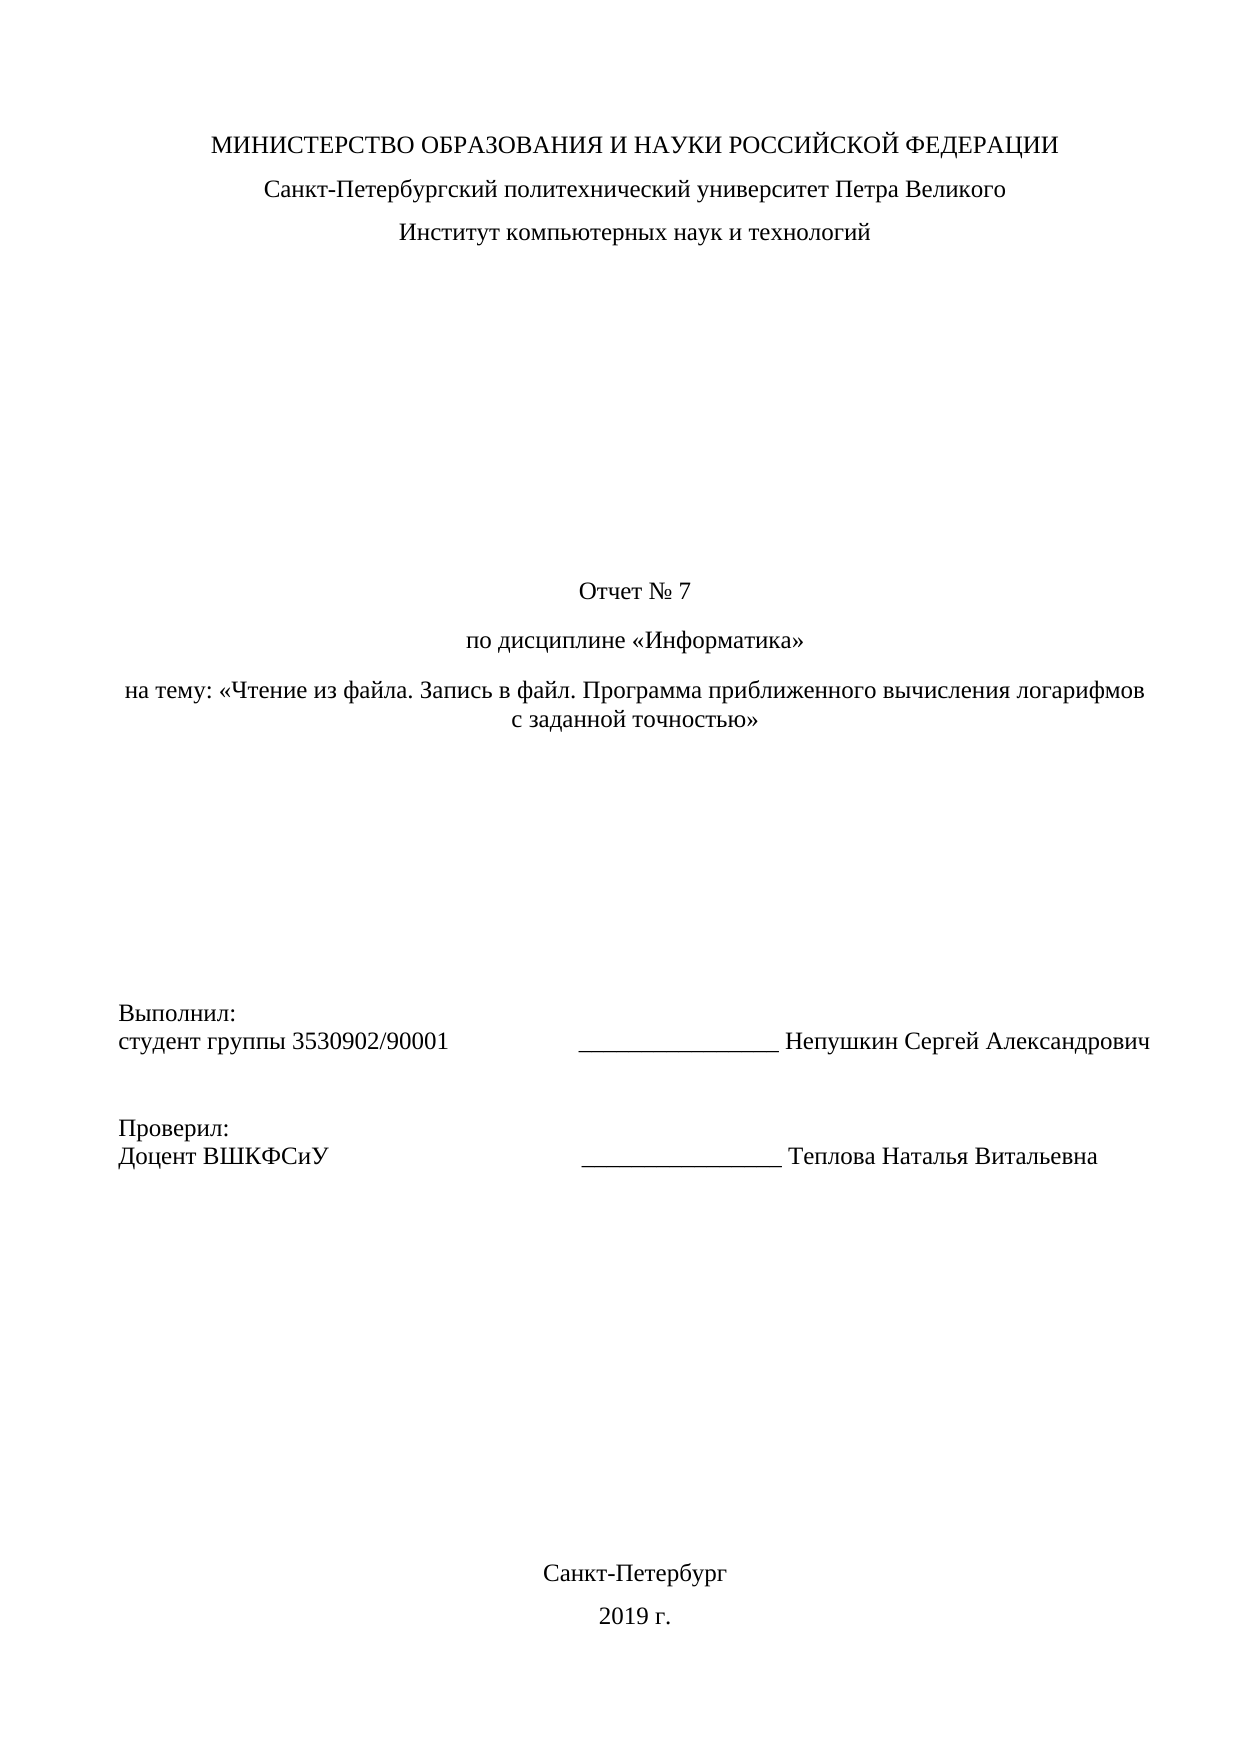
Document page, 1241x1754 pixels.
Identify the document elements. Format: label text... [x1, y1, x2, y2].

text студент группы 3530902/90001 ________________ Непушкин Сергей Александрович [118, 1026, 1152, 1055]
text Отчет № 7 [118, 576, 1152, 604]
text на тему: «Чтение из файла. Запись в файл. Программа приближенного вычисления логарифмов с заданной точностью» [746, 675, 1152, 732]
text на тему: «Чтение из файла. Запись в файл. Программа приближенного вычисления логарифмов с заданной точностью» [118, 675, 511, 732]
text Санкт-Петербургский политехнический университет Петра Великого [118, 174, 1152, 202]
text Доцент ВШКФСиУ ________________ Теплова Наталья Витальевна [118, 1141, 1152, 1170]
text Выполнил: [118, 998, 1152, 1026]
text 2019 г. [118, 1601, 1152, 1630]
text МИНИСТЕРСТВО ОБРАЗОВАНИЯ И НАУКИ РОССИЙСКОЙ ФЕДЕРАЦИИ [118, 131, 1152, 159]
text по дисциплине «Информатика» [118, 625, 1152, 654]
text Санкт-Петербург [118, 1558, 1152, 1587]
text Институт компьютерных наук и технологий [118, 217, 1152, 246]
text Проверил: [118, 1113, 1152, 1141]
